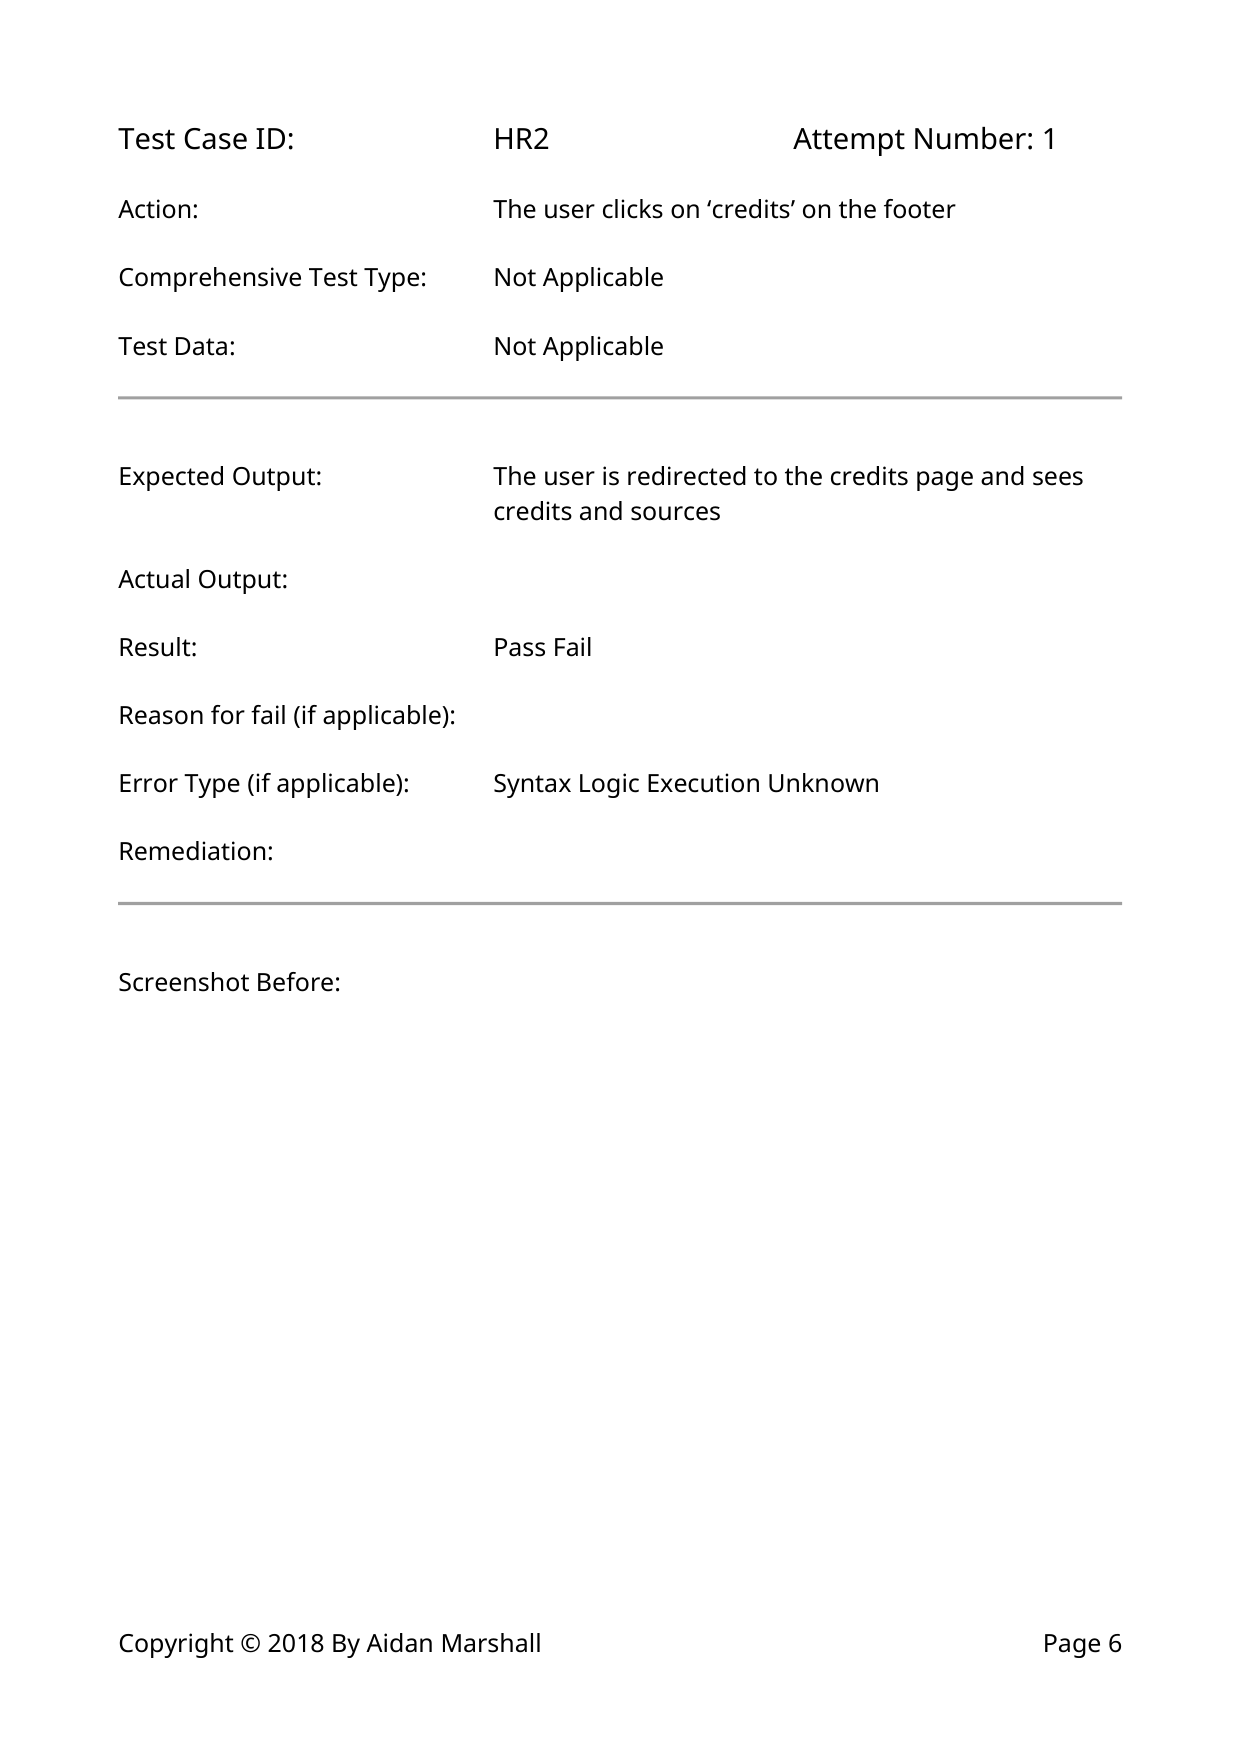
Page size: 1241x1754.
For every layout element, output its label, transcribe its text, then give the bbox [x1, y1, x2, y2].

text Result: Pass Fail [118, 629, 1122, 663]
text Test Data: Not Applicable [118, 328, 1122, 362]
text Reason for fail (if applicable): [118, 697, 1122, 732]
text Screenshot Before: [118, 965, 1122, 999]
text Action: The user clicks on ‘credits’ on the footer [118, 192, 1122, 226]
text Comprehensive Test Type: Not Applicable [118, 260, 1122, 294]
text Remediation: [118, 834, 1122, 868]
text Error Type (if applicable): Syntax Logic Execution Unknown [118, 766, 1122, 800]
text Actual Output: [118, 561, 1122, 595]
text Test Case ID: HR2 Attempt Number: 1 [118, 118, 1122, 158]
text Expected Output: The user is redirected to the credits page and sees credits and sources [118, 459, 1122, 527]
